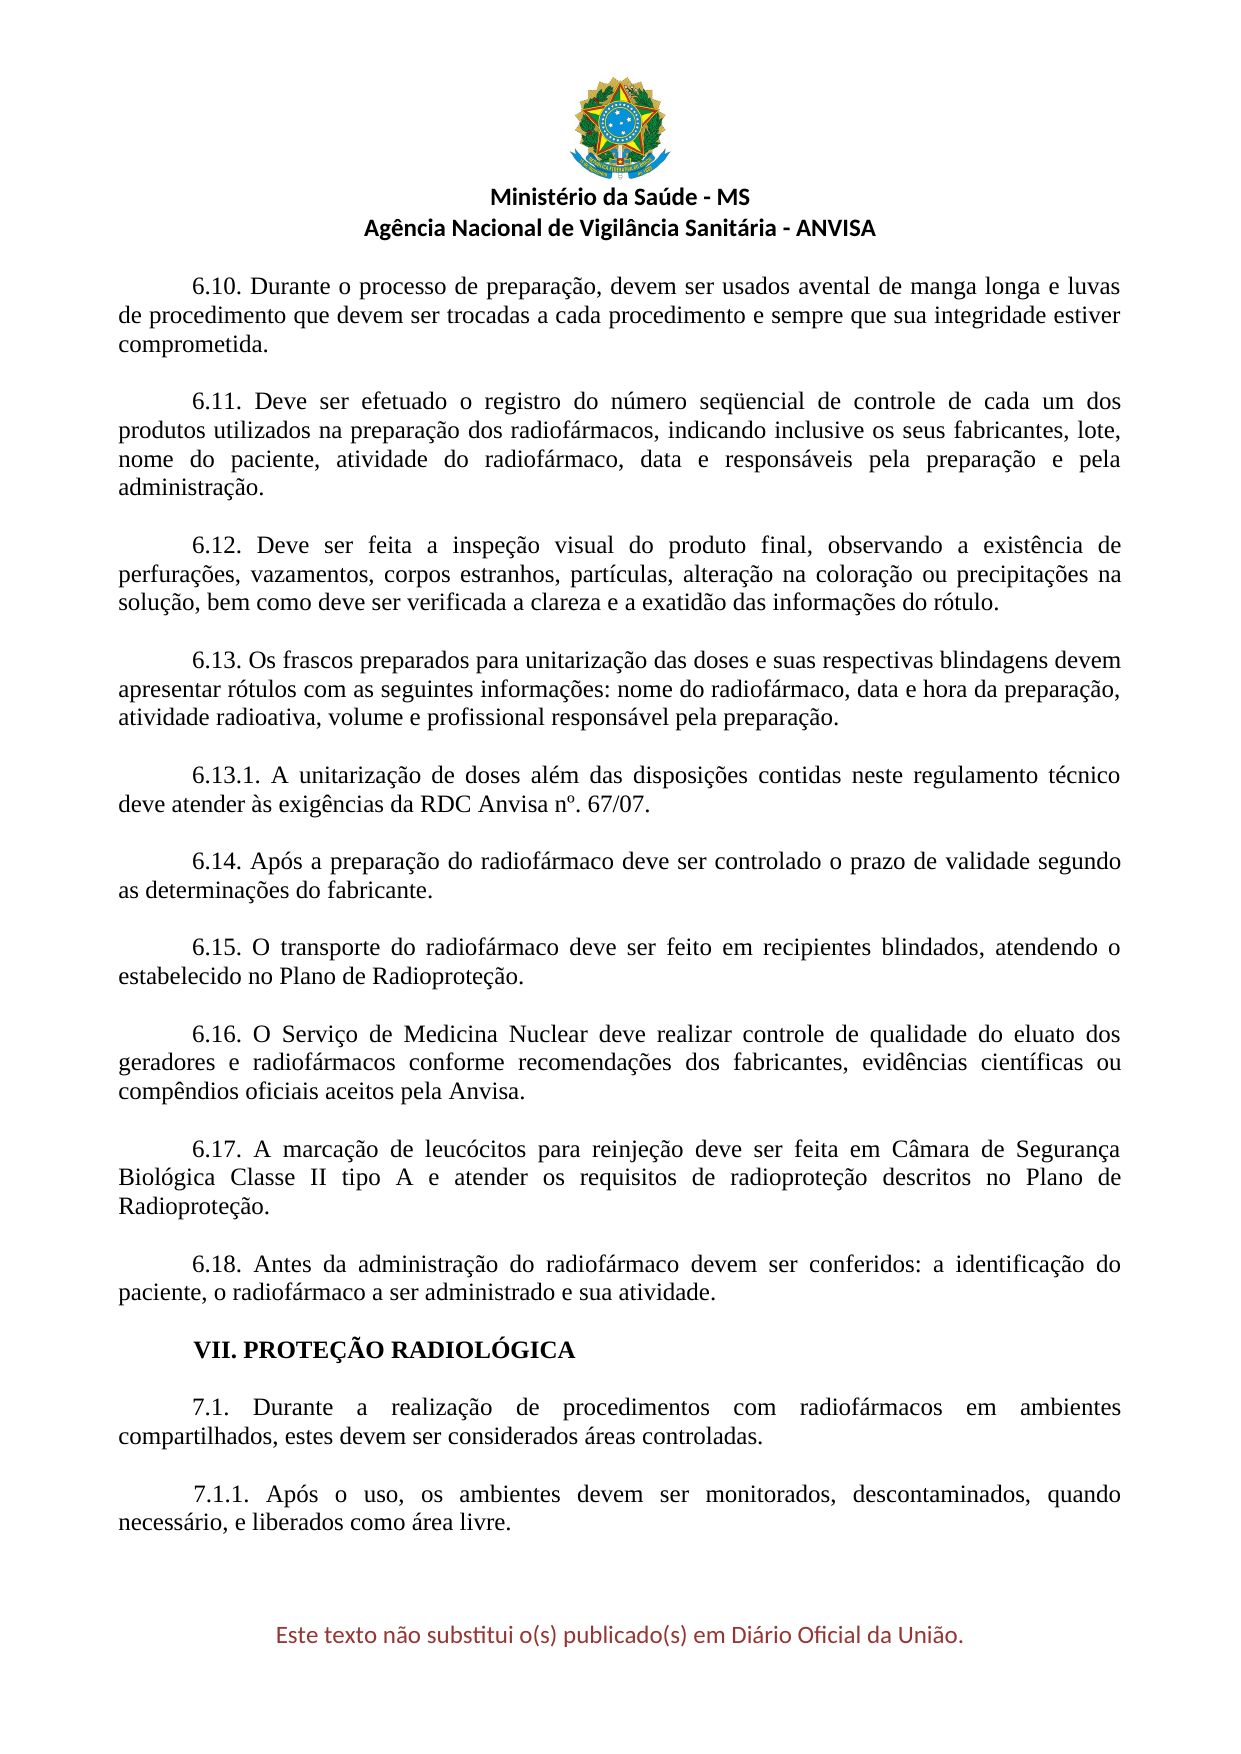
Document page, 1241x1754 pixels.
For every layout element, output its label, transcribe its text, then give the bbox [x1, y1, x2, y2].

text 7.1.1. Após o uso, os ambientes devem ser monitorados, descontaminados, quando necessário, e liberados como área livre. [118, 1479, 1122, 1536]
text 6.15. O transporte do radiofármaco deve ser feito em recipientes blindados, atendendo o estabelecido no Plano de Radioproteção. [118, 932, 1122, 990]
text 6.13.1. A unitarização de doses além das disposições contidas neste regulamento técnico deve atender às exigências da RDC Anvisa nº. 67/07. [118, 760, 1122, 817]
text 6.10. Durante o processo de preparação, devem ser usados avental de manga longa e luvas de procedimento que devem ser trocadas a cada procedimento e sempre que sua integridade estiver comprometida. [118, 271, 1122, 357]
text 6.11. Deve ser efetuado o registro do número seqüencial de controle de cada um dos produtos utilizados na preparação dos radiofármacos, indicando inclusive os seus fabricantes, lote, nome do paciente, atividade do radiofármaco, data e responsáveis pela preparação e pela administração. [118, 386, 1122, 501]
text 6.14. Após a preparação do radiofármaco deve ser controlado o prazo de validade segundo as determinações do fabricante. [118, 846, 1122, 904]
text 6.13. Os frascos preparados para unitarização das doses e suas respectivas blindagens devem apresentar rótulos com as seguintes informações: nome do radiofármaco, data e hora da preparação, atividade radioativa, volume e profissional responsável pela preparação. [118, 645, 1122, 731]
text 7.1. Durante a realização de procedimentos com radiofármacos em ambientes compartilhados, estes devem ser considerados áreas controladas. [118, 1392, 1122, 1450]
text VII. PROTEÇÃO RADIOLÓGICA [118, 1335, 1122, 1364]
text 6.16. O Serviço de Medicina Nuclear deve realizar controle de qualidade do eluato dos geradores e radiofármacos conforme recomendações dos fabricantes, evidências científicas ou compêndios oficiais aceitos pela Anvisa. [118, 1019, 1122, 1105]
picture [566, 74, 674, 182]
text 6.18. Antes da administração do radiofármaco devem ser conferidos: a identificação do paciente, o radiofármaco a ser administrado e sua atividade. [118, 1249, 1122, 1306]
text 6.12. Deve ser feita a inspeção visual do produto final, observando a existência de perfurações, vazamentos, corpos estranhos, partículas, alteração na coloração ou precipitações na solução, bem como deve ser verificada a clareza e a exatidão das informações do rótulo. [118, 530, 1122, 616]
text 6.17. A marcação de leucócitos para reinjeção deve ser feita em Câmara de Segurança Biológica Classe II tipo A e atender os requisitos de radioproteção descritos no Plano de Radioproteção. [118, 1134, 1122, 1220]
